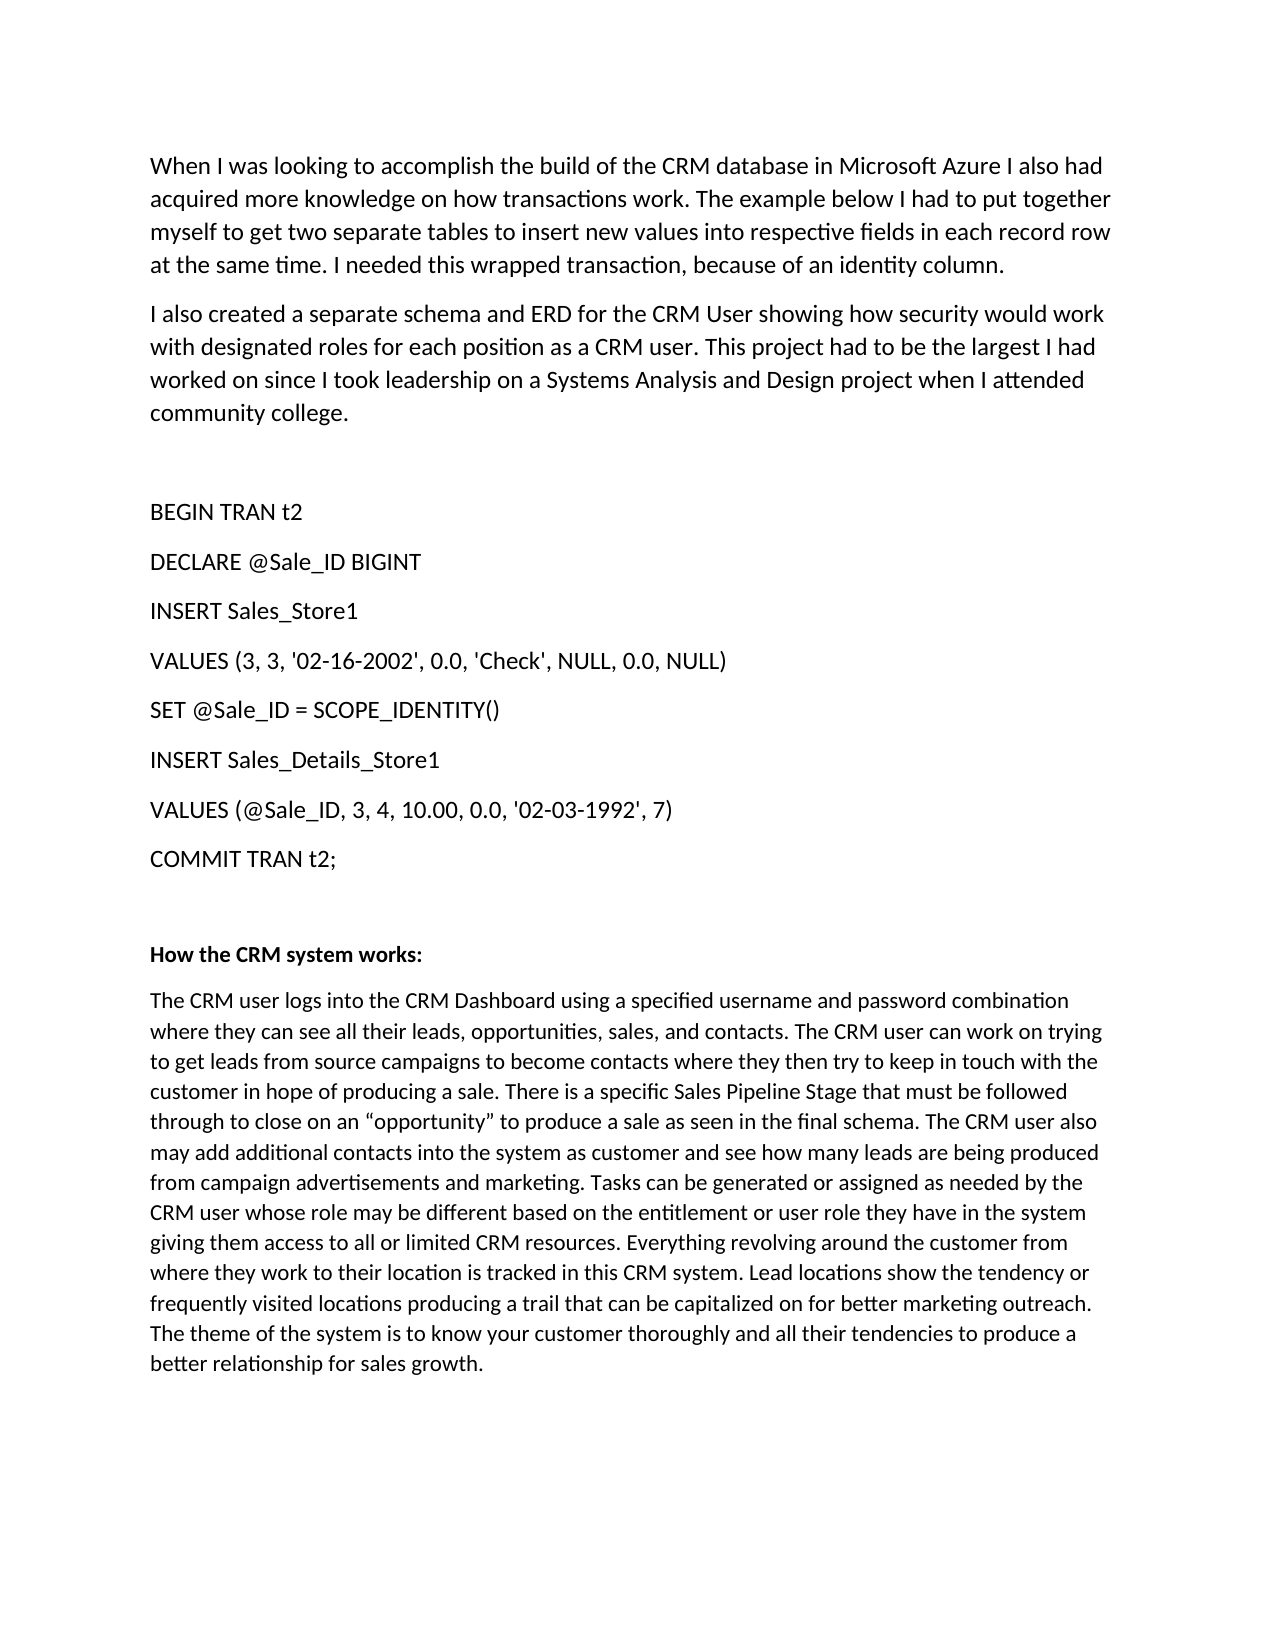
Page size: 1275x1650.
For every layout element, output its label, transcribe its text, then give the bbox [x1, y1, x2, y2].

text INSERT Sales_Store1 [150, 595, 1125, 626]
text VALUES (@Sale_ID, 3, 4, 10.00, 0.0, '02-03-1992', 7) [150, 794, 1125, 824]
text The CRM user logs into the CRM Dashboard using a specified username and password combination where they can see all their leads, opportunities, sales, and contacts. The CRM user can work on trying to get leads from source campaigns to become contacts where they then try to keep in touch with the customer in hope of producing a sale. There is a specific Sales Pipeline Stage that must be followed through to close on an “opportunity” to produce a sale as seen in the final schema. The CRM user also may add additional contacts into the system as customer and see how many leads are being produced from campaign advertisements and marketing. Tasks can be generated or assigned as needed by the CRM user whose role may be different based on the entitlement or user role they have in the system giving them access to all or limited CRM resources. Everything revolving around the customer from where they work to their location is tracked in this CRM system. Lead locations show the tendency or frequently visited locations producing a trail that can be capitalized on for better marketing outreach. The theme of the system is to know your customer thoroughly and all their tendencies to produce a better relationship for sales growth. [150, 987, 1125, 1377]
text VALUES (3, 3, '02-16-2002', 0.0, 'Check', NULL, 0.0, NULL) [150, 645, 1125, 676]
text INSERT Sales_Details_Store1 [150, 744, 1125, 775]
text DECLARE @Sale_ID BIGINT [150, 546, 1125, 576]
text How the CRM system works: [150, 940, 1125, 968]
text When I was looking to accomplish the build of the CRM database in Microsoft Azure I also had acquired more knowledge on how transactions work. The example below I had to put together myself to get two separate tables to insert new values into respective fields in each record row at the same time. I needed this wrapped transaction, because of an identity column. [150, 150, 1125, 279]
text BEGIN TRAN t2 [150, 496, 1125, 527]
text I also created a separate schema and ERD for the CRM User showing how security would work with designated roles for each position as a CRM user. This project had to be the largest I had worked on since I took leadership on a Systems Analysis and Design project when I attended community college. [150, 298, 1125, 428]
text SET @Sale_ID = SCOPE_IDENTITY() [150, 694, 1125, 725]
text COMMIT TRAN t2; [150, 843, 1125, 874]
